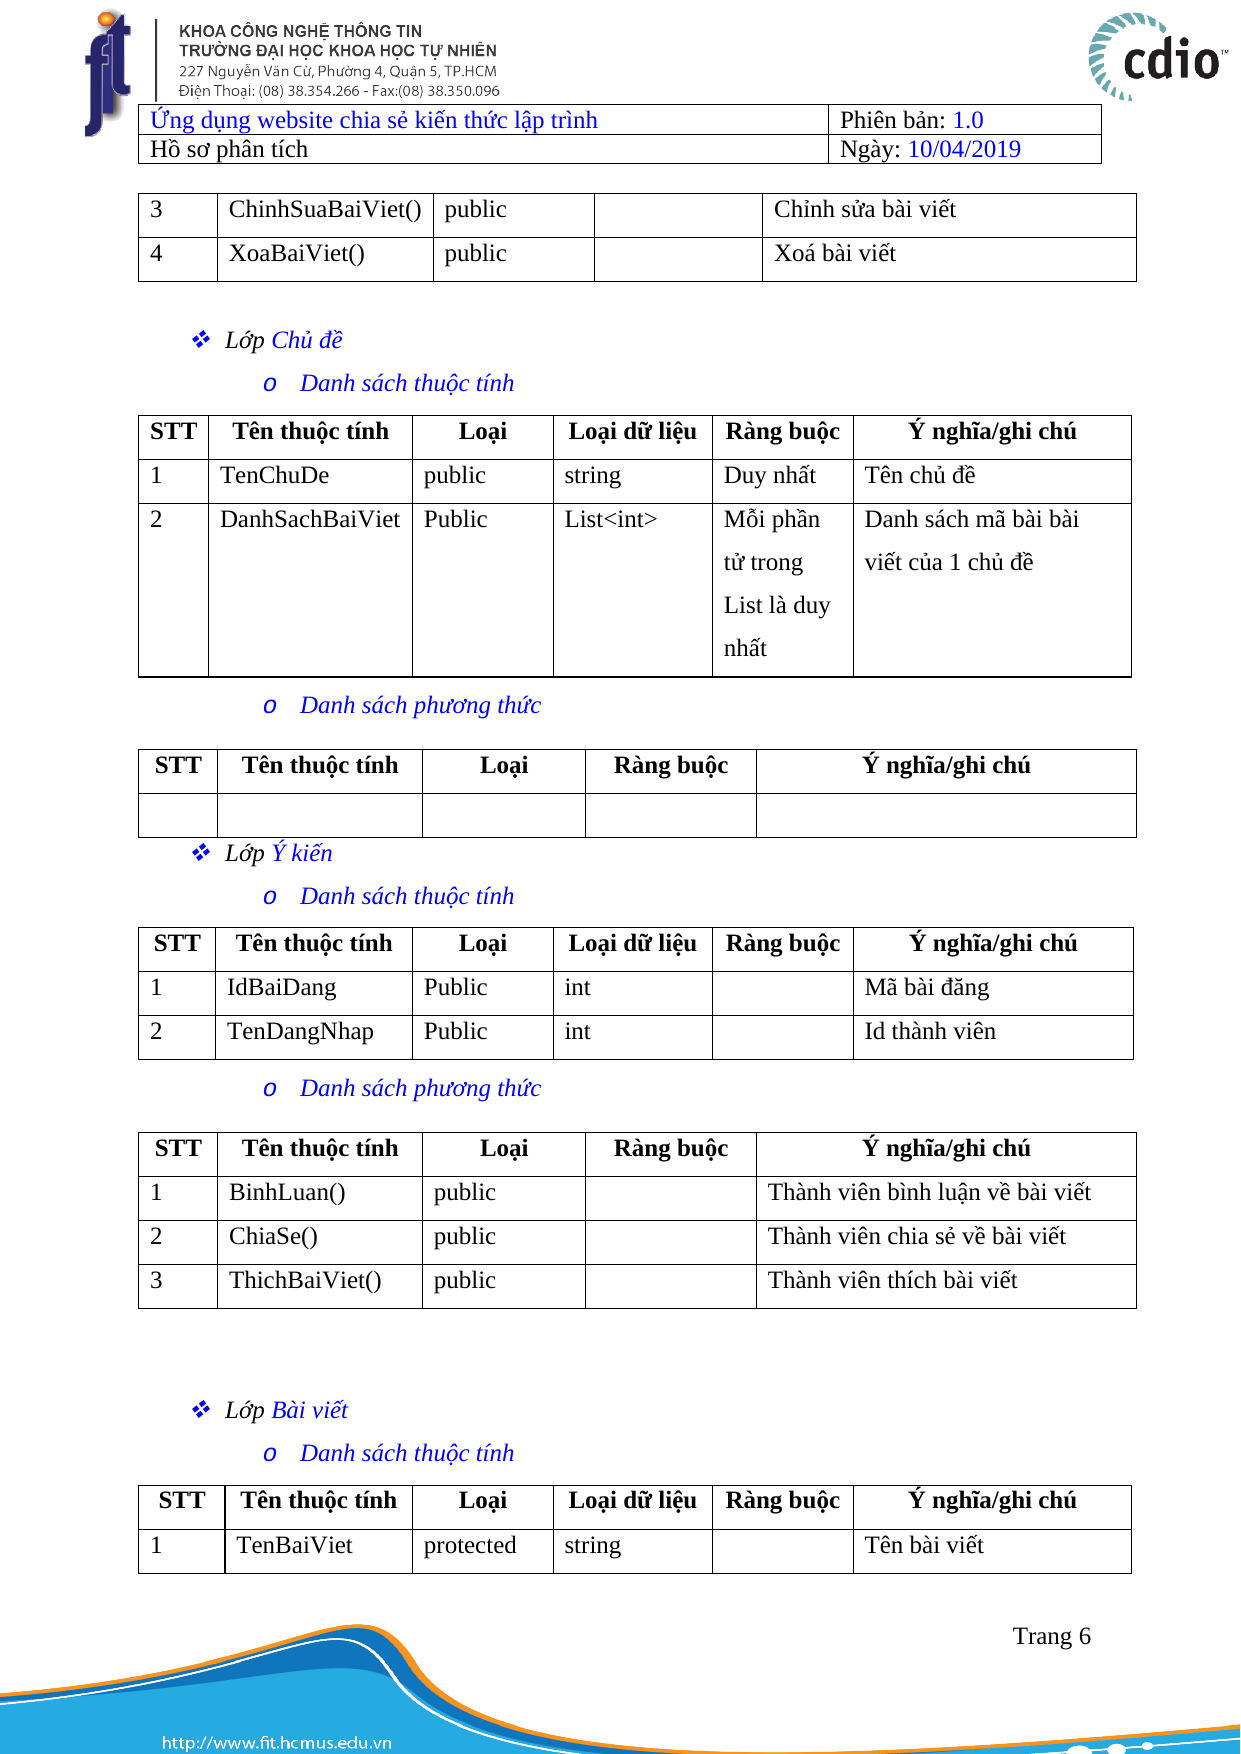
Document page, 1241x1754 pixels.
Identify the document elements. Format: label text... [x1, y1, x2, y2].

list Danh sách thuộc tính [262, 368, 1090, 399]
table_cell [713, 972, 853, 1015]
table_header Loại [413, 1486, 553, 1529]
table_cell Tên chủ đề [854, 460, 1131, 503]
table_cell TenChuDe [209, 460, 412, 503]
table_header Tên thuộc tính [218, 750, 422, 793]
table_cell Public [413, 972, 553, 1015]
table_cell Public [413, 1016, 553, 1059]
table_header Ý nghĩa/ghi chú [854, 416, 1131, 459]
table_header Tên thuộc tính [218, 1133, 422, 1176]
list Lớp Bài viết [187, 1395, 1090, 1424]
table_header STT [139, 750, 217, 793]
picture [61, 2, 1241, 161]
table_header Loại [423, 750, 585, 793]
table_cell 1 [139, 460, 208, 503]
table_cell Public [413, 504, 553, 676]
table_cell IdBaiDang [216, 972, 412, 1015]
list Danh sách phương thức [262, 1073, 1090, 1104]
table_header Ràng buộc [713, 928, 853, 971]
table_cell ThichBaiViet() [218, 1265, 422, 1308]
table_cell 1 [139, 1177, 217, 1220]
picture [220, 147, 225, 156]
table_cell public [413, 460, 553, 503]
table_cell [586, 1265, 756, 1308]
table_cell Id thành viên [854, 1016, 1133, 1059]
table_cell string [554, 1530, 712, 1573]
table_cell ChinhSuaBaiViet() [218, 194, 433, 237]
table_cell Xoá bài viết [763, 238, 1136, 281]
table_cell [586, 1177, 756, 1220]
table_header STT [139, 1133, 217, 1176]
table_header Ý nghĩa/ghi chú [854, 1486, 1131, 1529]
table_cell XoaBaiViet() [218, 238, 433, 281]
table_cell [757, 794, 1136, 837]
table_cell DanhSachBaiViet [209, 504, 412, 676]
table_header Ý nghĩa/ghi chú [757, 750, 1136, 793]
table_cell public [423, 1265, 585, 1308]
table_cell [423, 794, 585, 837]
table_header Loại dữ liệu [554, 416, 712, 459]
table_cell 3 [139, 194, 217, 237]
list Lớp Ý kiến [187, 838, 1090, 867]
table_cell protected [413, 1530, 553, 1573]
table_cell 1 [139, 972, 215, 1015]
table_cell Chỉnh sửa bài viết [763, 194, 1136, 237]
table_header STT [139, 928, 215, 971]
table_cell List<int> [554, 504, 712, 676]
picture [0, 1621, 1241, 1754]
table_cell int [554, 1016, 712, 1059]
table_cell TenDangNhap [216, 1016, 412, 1059]
table_cell Mỗi phần tử trong List là duy nhất [713, 504, 853, 676]
list Danh sách thuộc tính [262, 881, 1090, 912]
table_header Loại [423, 1133, 585, 1176]
table_cell [595, 238, 762, 281]
table_cell public [434, 238, 594, 281]
table_cell public [423, 1221, 585, 1264]
table_header Ràng buộc [586, 750, 756, 793]
table_header Ràng buộc [713, 416, 853, 459]
table_cell Duy nhất [713, 460, 853, 503]
picture [139, 135, 828, 161]
table_cell 1 [139, 1530, 224, 1573]
table_cell Thành viên chia sẻ về bài viết [757, 1221, 1136, 1264]
table_cell Thành viên thích bài viết [757, 1265, 1136, 1308]
table_cell Tên bài viết [854, 1530, 1131, 1573]
picture [829, 105, 1101, 134]
table_header Ý nghĩa/ghi chú [854, 928, 1133, 971]
table_cell Thành viên bình luận về bài viết [757, 1177, 1136, 1220]
table_cell [713, 1016, 853, 1059]
table_cell [586, 794, 756, 837]
table_cell 2 [139, 1221, 217, 1264]
table_cell 2 [139, 504, 208, 676]
table_cell public [434, 194, 594, 237]
table_cell int [554, 972, 712, 1015]
table_cell 3 [139, 1265, 217, 1308]
table_cell public [423, 1177, 585, 1220]
table_header Ràng buộc [713, 1486, 853, 1529]
table_header STT [139, 1486, 224, 1529]
table_header Loại [413, 928, 553, 971]
table_header Tên thuộc tính [226, 1486, 412, 1529]
table_header Loại dữ liệu [554, 1486, 712, 1529]
table_header Loại [413, 416, 553, 459]
table_cell Danh sách mã bài bài viết của 1 chủ đề [854, 504, 1131, 676]
table_cell ChiaSe() [218, 1221, 422, 1264]
table_cell [586, 1221, 756, 1264]
table_cell 4 [139, 238, 217, 281]
picture [829, 135, 1101, 161]
table_cell TenBaiViet [226, 1530, 412, 1573]
table_header Tên thuộc tính [216, 928, 412, 971]
picture [139, 105, 828, 134]
list Danh sách phương thức [262, 690, 1090, 721]
table_cell [713, 1530, 853, 1573]
table_header Ý nghĩa/ghi chú [757, 1133, 1136, 1176]
table_cell [139, 794, 217, 837]
table_header Loại dữ liệu [554, 928, 712, 971]
list Lớp Chủ đề [187, 325, 1090, 354]
table_header Tên thuộc tính [209, 416, 412, 459]
table_cell 2 [139, 1016, 215, 1059]
table_header STT [139, 416, 208, 459]
table_cell [595, 194, 762, 237]
table_cell [218, 794, 422, 837]
table_cell string [554, 460, 712, 503]
table_cell Mã bài đăng [854, 972, 1133, 1015]
list Danh sách thuộc tính [262, 1438, 1090, 1469]
table_header Ràng buộc [586, 1133, 756, 1176]
table_cell BinhLuan() [218, 1177, 422, 1220]
